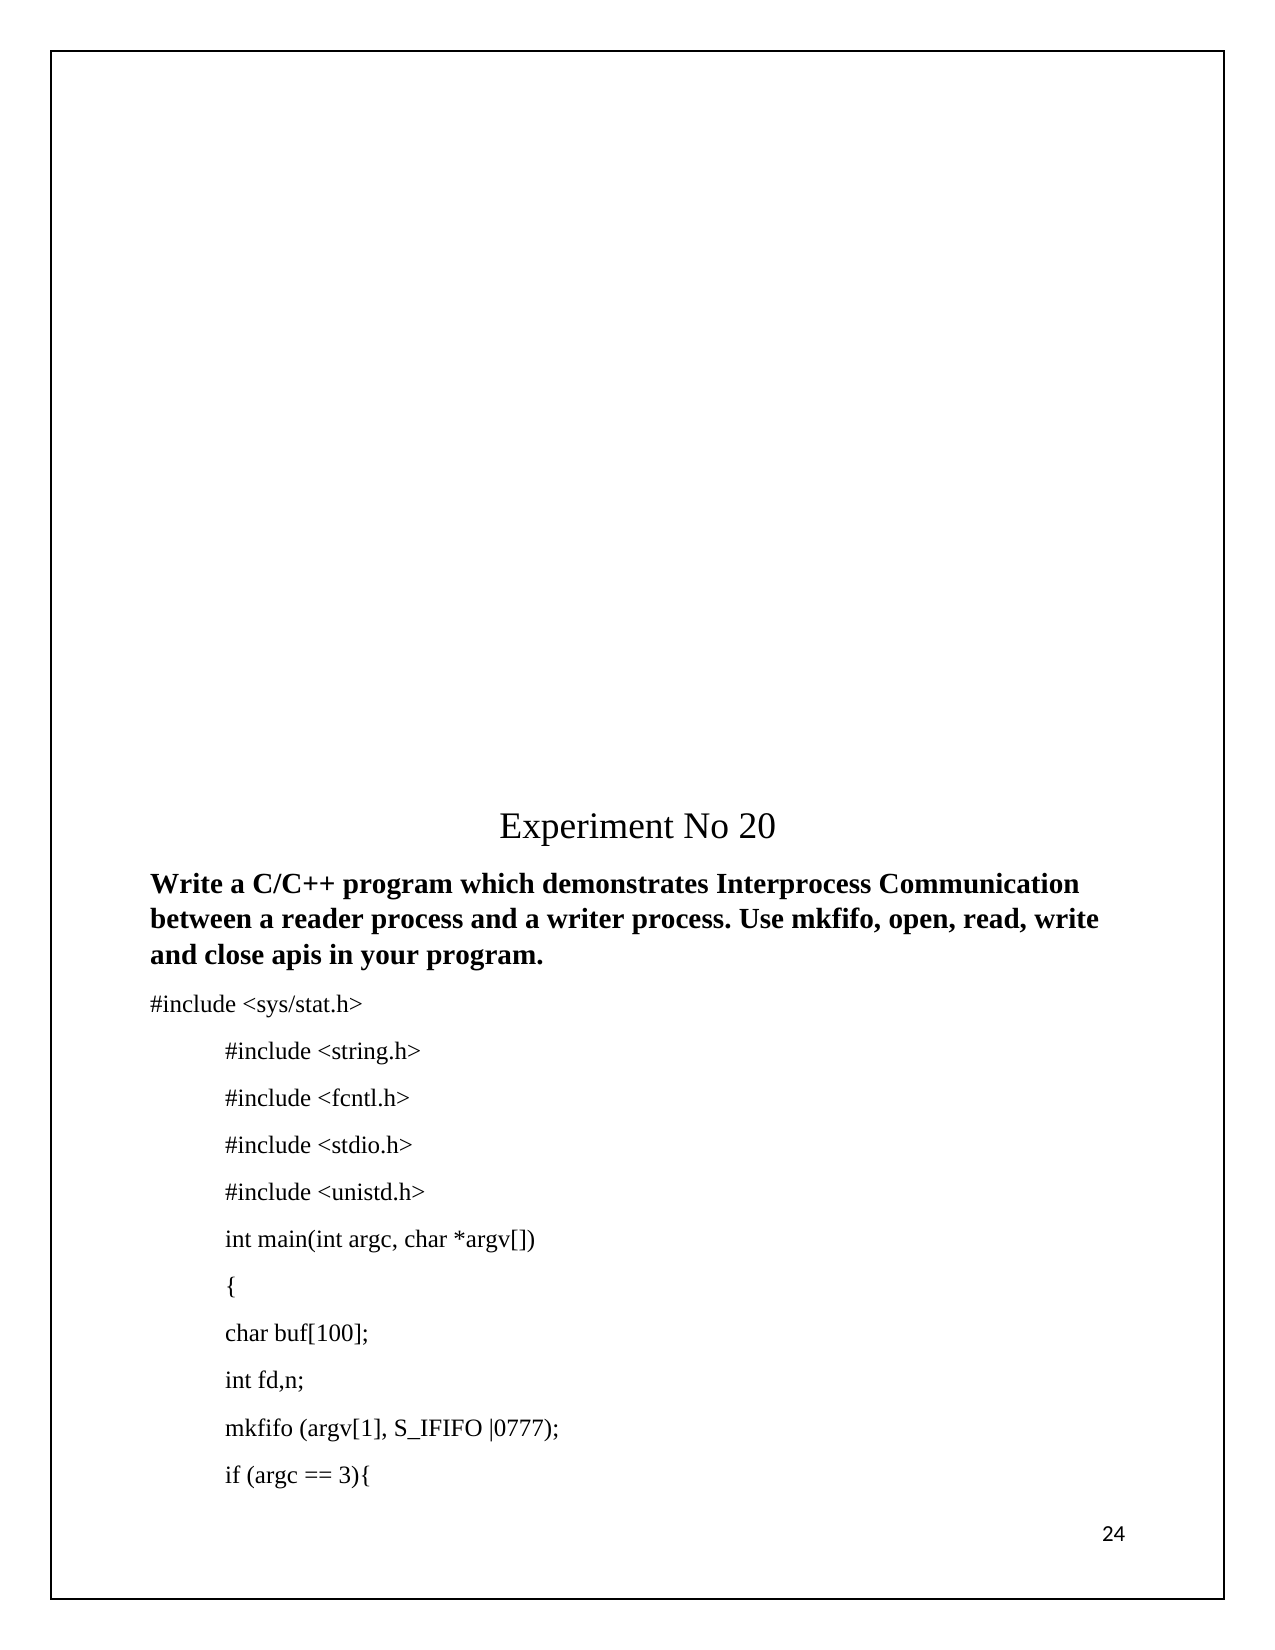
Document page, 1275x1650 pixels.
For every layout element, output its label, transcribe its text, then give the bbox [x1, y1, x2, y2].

text #include <sys/stat.h> [150, 989, 1125, 1018]
text { [150, 1271, 1125, 1300]
text #include <unistd.h> [150, 1177, 1125, 1206]
text #include <string.h> [150, 1036, 1125, 1065]
text int main(int argc, char *argv[]) [150, 1224, 1125, 1253]
text #include <fcntl.h> [150, 1083, 1125, 1112]
text int fd,n; [150, 1366, 1125, 1394]
text Experiment No 20 [150, 803, 1125, 847]
text if (argc == 3){ [150, 1460, 1125, 1488]
text mkfifo (argv[1], S_IFIFO |0777); [150, 1413, 1125, 1441]
text #include <stdio.h> [150, 1130, 1125, 1159]
text Write a C/C++ program which demonstrates Interprocess Communication between a reader process and a writer process. Use mkfifo, open, read, write and close apis in your program. [150, 866, 1125, 970]
text char buf[100]; [150, 1318, 1125, 1347]
